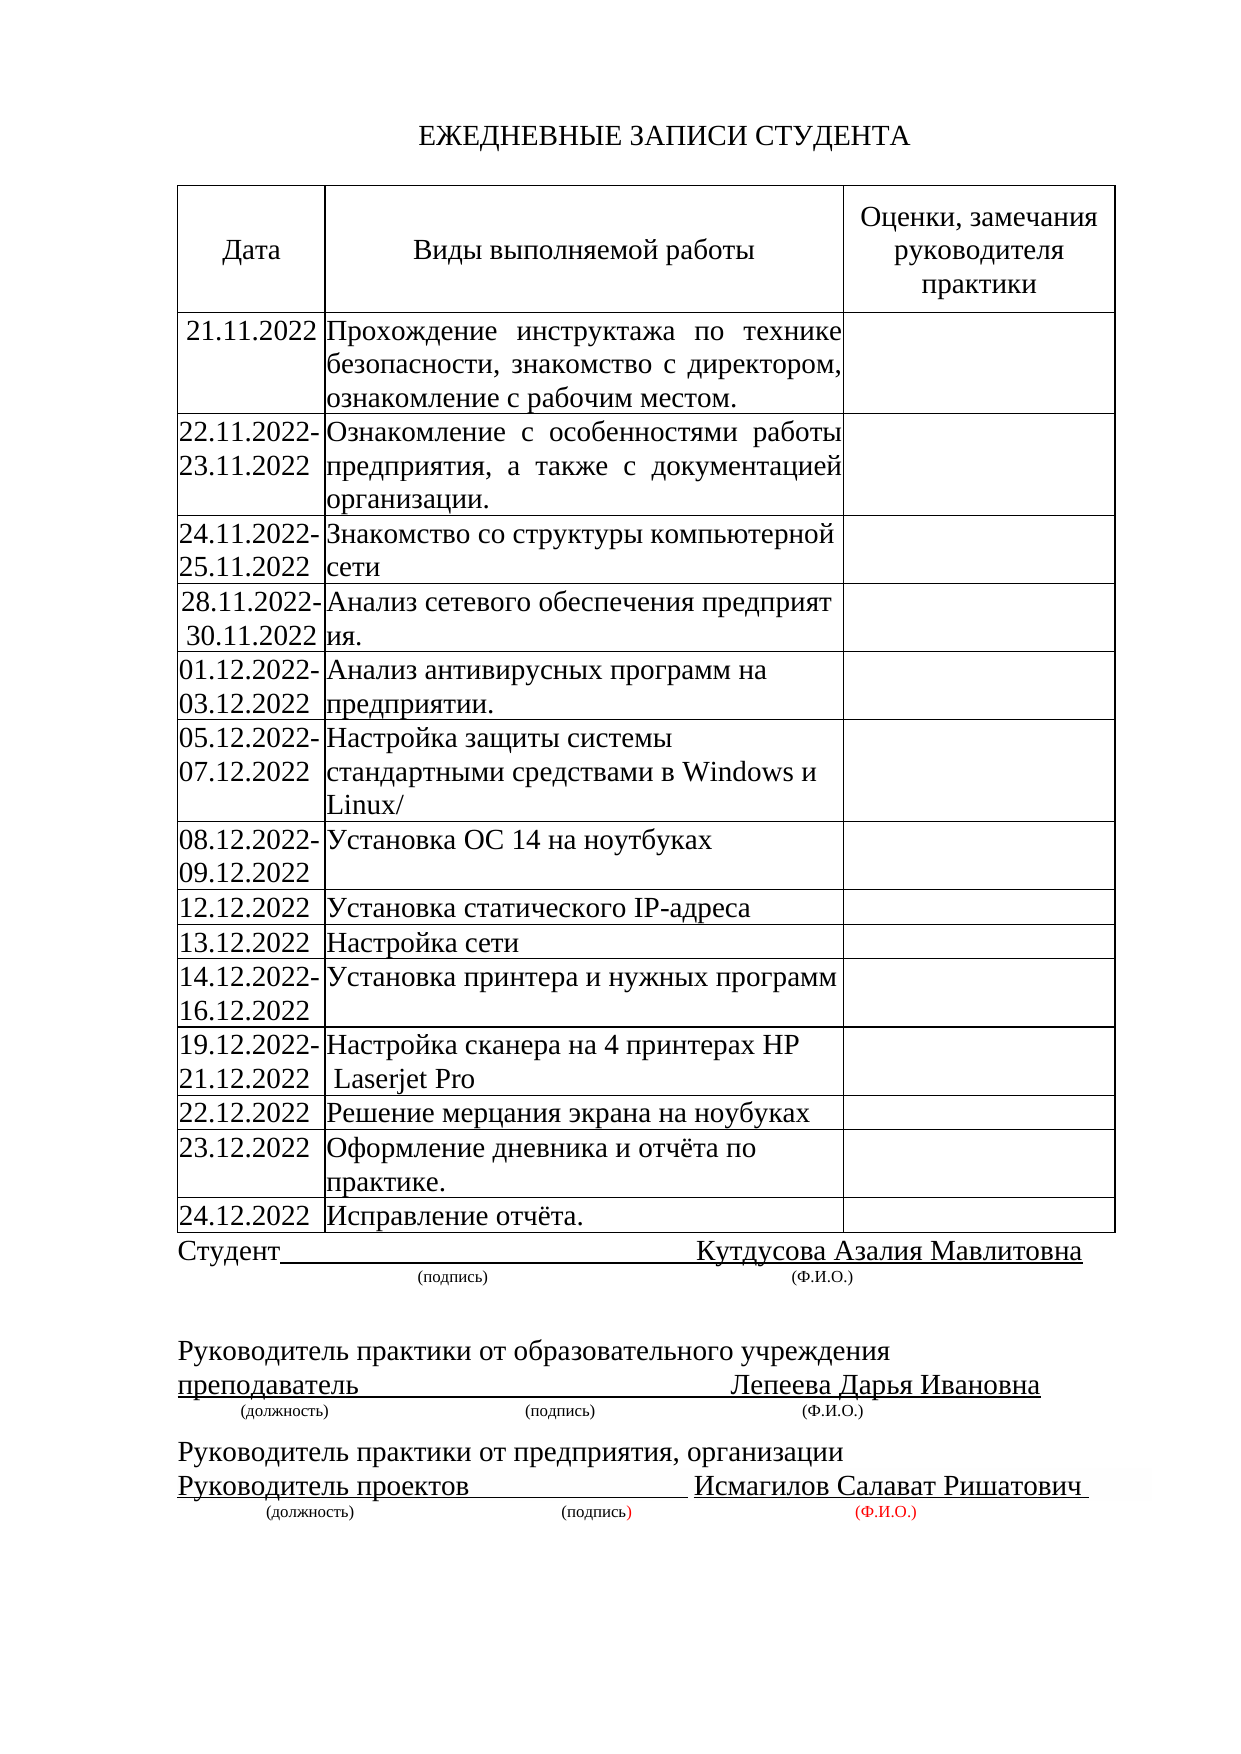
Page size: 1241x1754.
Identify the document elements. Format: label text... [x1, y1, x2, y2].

text (подпись) (Ф.И.О.) [177, 1266, 1152, 1300]
table_cell 13.12.2022 [178, 925, 324, 958]
table_cell [844, 1130, 1114, 1197]
table_cell [844, 652, 1114, 719]
text (должность) (подпись) (Ф.И.О.) [177, 1401, 1152, 1434]
table_cell [844, 890, 1114, 924]
table_cell Оформление дневника и отчёта по практике. [326, 1130, 843, 1197]
table_cell Ознакомление с особенностями работы предприятия, а также с документацией организации. [326, 414, 843, 515]
table_cell [844, 1198, 1114, 1232]
table_cell 12.12.2022 [178, 890, 324, 924]
table_header Дата [178, 186, 324, 312]
table_cell 24.11.2022- 25.11.2022 [178, 516, 324, 583]
table_cell 01.12.2022-03.12.2022 [178, 652, 324, 719]
table_cell Установка статического IP-адреса [326, 890, 843, 924]
table_cell [844, 584, 1114, 651]
table_cell Настройка сканера на 4 принтерах HP Laserjet Pro [326, 1028, 843, 1094]
table_header Оценки, замечания руководителя практики [844, 186, 1114, 312]
table_cell 22.12.2022 [178, 1096, 324, 1129]
table_cell 23.12.2022 [178, 1130, 324, 1197]
table_cell Знакомство со структуры компьютерной сети [326, 516, 843, 583]
text ЕЖЕДНЕВНЫЕ ЗАПИСИ СТУДЕНТА [177, 118, 1152, 152]
table_cell Установка принтера и нужных программ [326, 959, 843, 1026]
table_cell Решение мерцания экрана на ноубуках [326, 1096, 843, 1129]
table_cell [844, 516, 1114, 583]
table_cell [844, 414, 1114, 515]
text Студент Кутдусова Азалия Мавлитовна [177, 1233, 1152, 1266]
text преподаватель Лепеева Дарья Ивановна [177, 1367, 1152, 1401]
text Руководитель проектов Исмагилов Салават Ришатович [177, 1468, 1152, 1501]
table_cell 05.12.2022-07.12.2022 [178, 720, 324, 821]
table_cell [844, 720, 1114, 821]
text (должность) (подпись) (Ф.И.О.) [266, 1501, 1152, 1535]
table_cell 24.12.2022 [178, 1198, 324, 1232]
table_cell Настройка сети [326, 925, 843, 958]
table_cell [844, 1096, 1114, 1129]
table_cell [844, 959, 1114, 1026]
table_cell Настройка защиты системы стандартными средствами в Windows и Linux/ [326, 720, 843, 821]
table_cell 28.11.2022- 30.11.2022 [178, 584, 324, 651]
table_header Виды выполняемой работы [326, 186, 843, 312]
table_cell Анализ антивирусных программ на предприятии. [326, 652, 843, 719]
text Руководитель практики от образовательного учреждения [177, 1333, 1152, 1367]
table_cell 19.12.2022-21.12.2022 [178, 1028, 324, 1094]
table_cell Анализ сетевого обеспечения предприятия. [326, 584, 843, 651]
table_cell 14.12.2022-16.12.2022 [178, 959, 324, 1026]
table_cell 21.11.2022 [178, 313, 324, 413]
text Руководитель практики от предприятия, организации [177, 1434, 1152, 1468]
table_cell Установка ОС 14 на ноутбуках [326, 822, 843, 889]
table_cell 08.12.2022- 09.12.2022 [178, 822, 324, 889]
table_cell Исправление отчёта. [326, 1198, 843, 1232]
table_cell [844, 925, 1114, 958]
table_cell [844, 822, 1114, 889]
table_cell [844, 1028, 1114, 1094]
table_cell [844, 313, 1114, 413]
table_cell 22.11.2022-23.11.2022 [178, 414, 324, 515]
table_cell Прохождение инструктажа по технике безопасности, знакомство с директором, ознакомление с рабочим местом. [326, 313, 843, 413]
